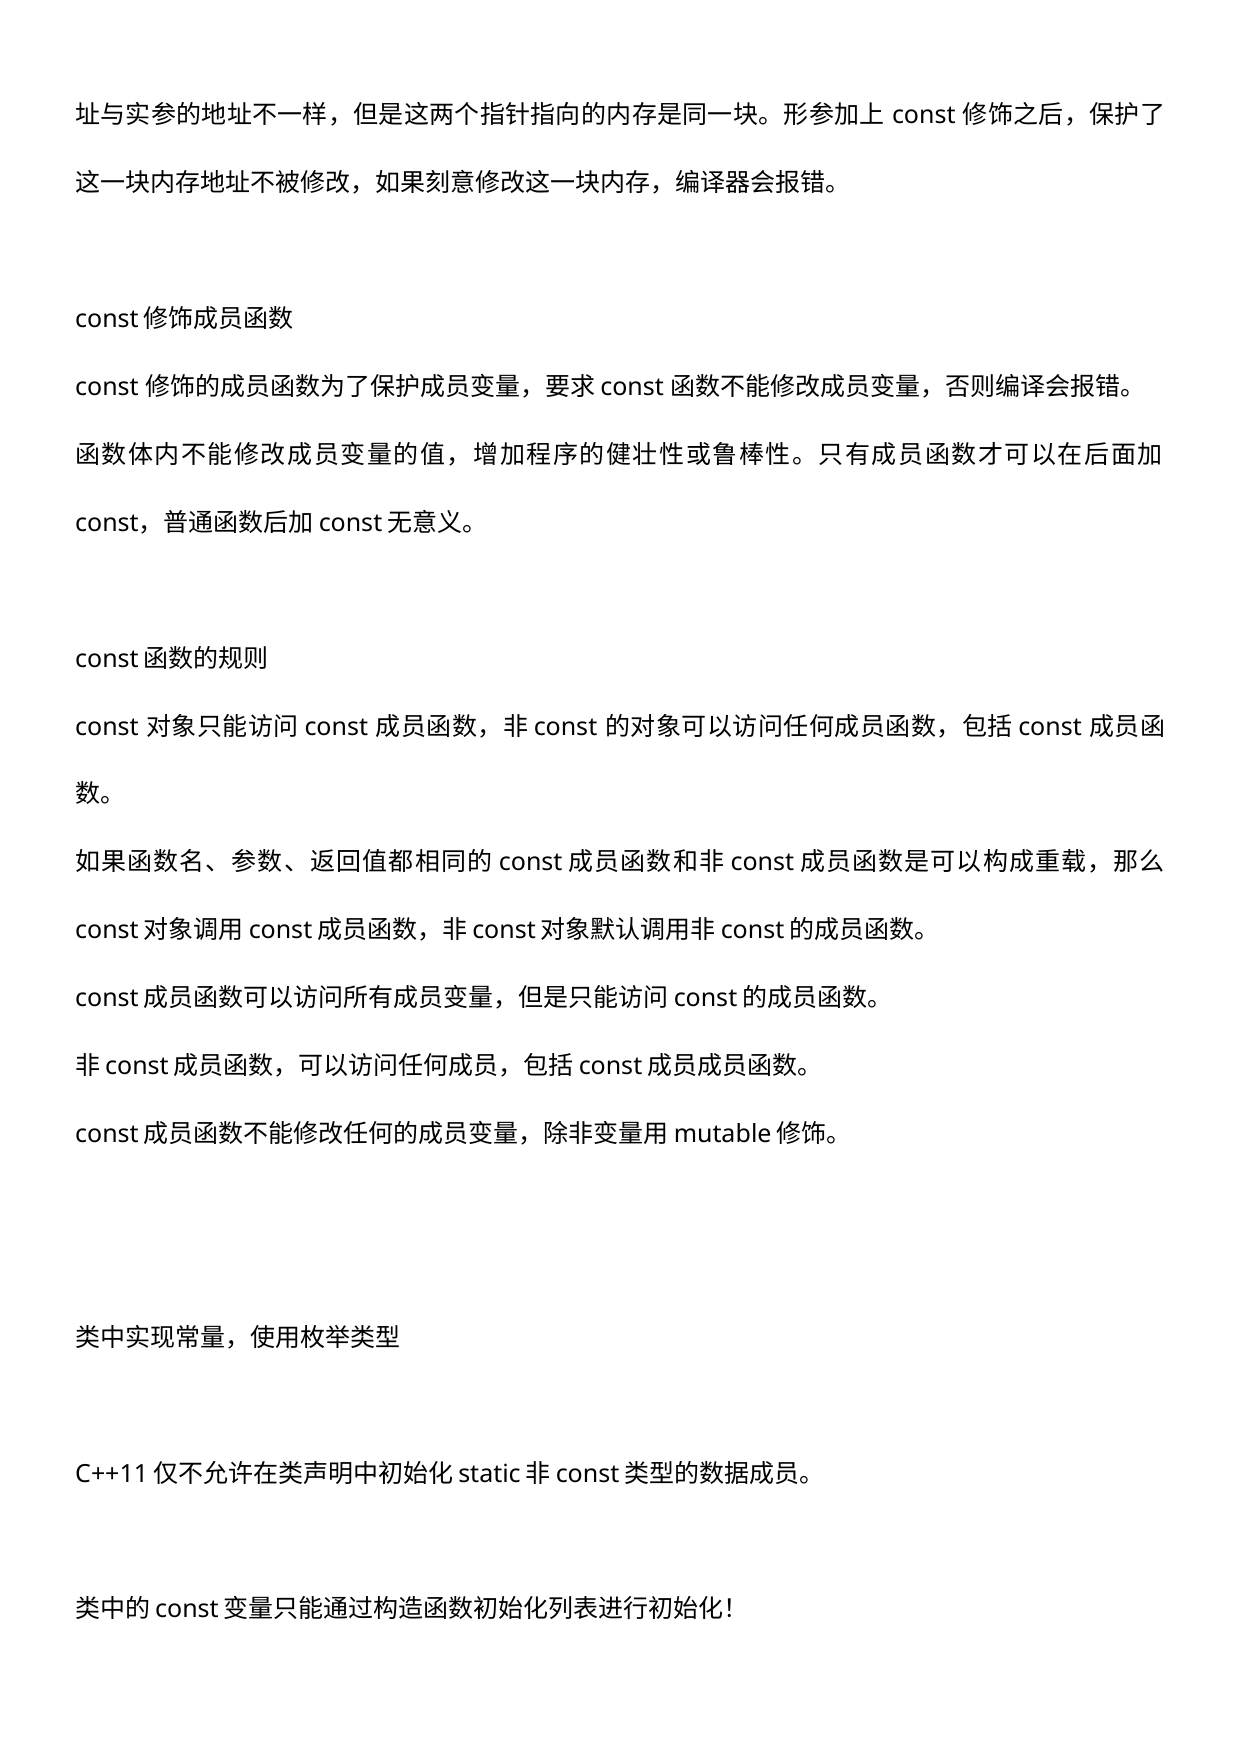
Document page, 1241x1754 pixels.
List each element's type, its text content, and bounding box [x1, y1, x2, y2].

text 如果函数名、参数、返回值都相同的const成员函数和非const成员函数是可以构成重载，那么const对象调用const成员函数，非const对象默认调用非const的成员函数。 [75, 826, 1165, 962]
text const修饰成员函数 [75, 283, 1165, 351]
text 类中实现常量，使用枚举类型 [75, 1301, 1165, 1369]
text const成员函数可以访问所有成员变量，但是只能访问const的成员函数。 [75, 962, 1165, 1030]
text const成员函数不能修改任何的成员变量，除非变量用mutable修饰。 [75, 1098, 1165, 1166]
text const 修饰的成员函数为了保护成员变量，要求const 函数不能修改成员变量，否则编译会报错。 [75, 351, 1165, 418]
text C++11仅不允许在类声明中初始化static非const类型的数据成员。 [75, 1437, 1165, 1505]
text 非const成员函数，可以访问任何成员，包括const成员成员函数。 [75, 1030, 1165, 1098]
text 函数体内不能修改成员变量的值，增加程序的健壮性或鲁棒性。只有成员函数才可以在后面加const，普通函数后加const无意义。 [75, 418, 1165, 554]
text const 对象只能访问const 成员函数，非const 的对象可以访问任何成员函数，包括const 成员函数。 [75, 690, 1165, 826]
text 类中的const变量只能通过构造函数初始化列表进行初始化！ [75, 1573, 1165, 1641]
text const函数的规则 [75, 622, 1165, 690]
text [75, 79, 1165, 215]
